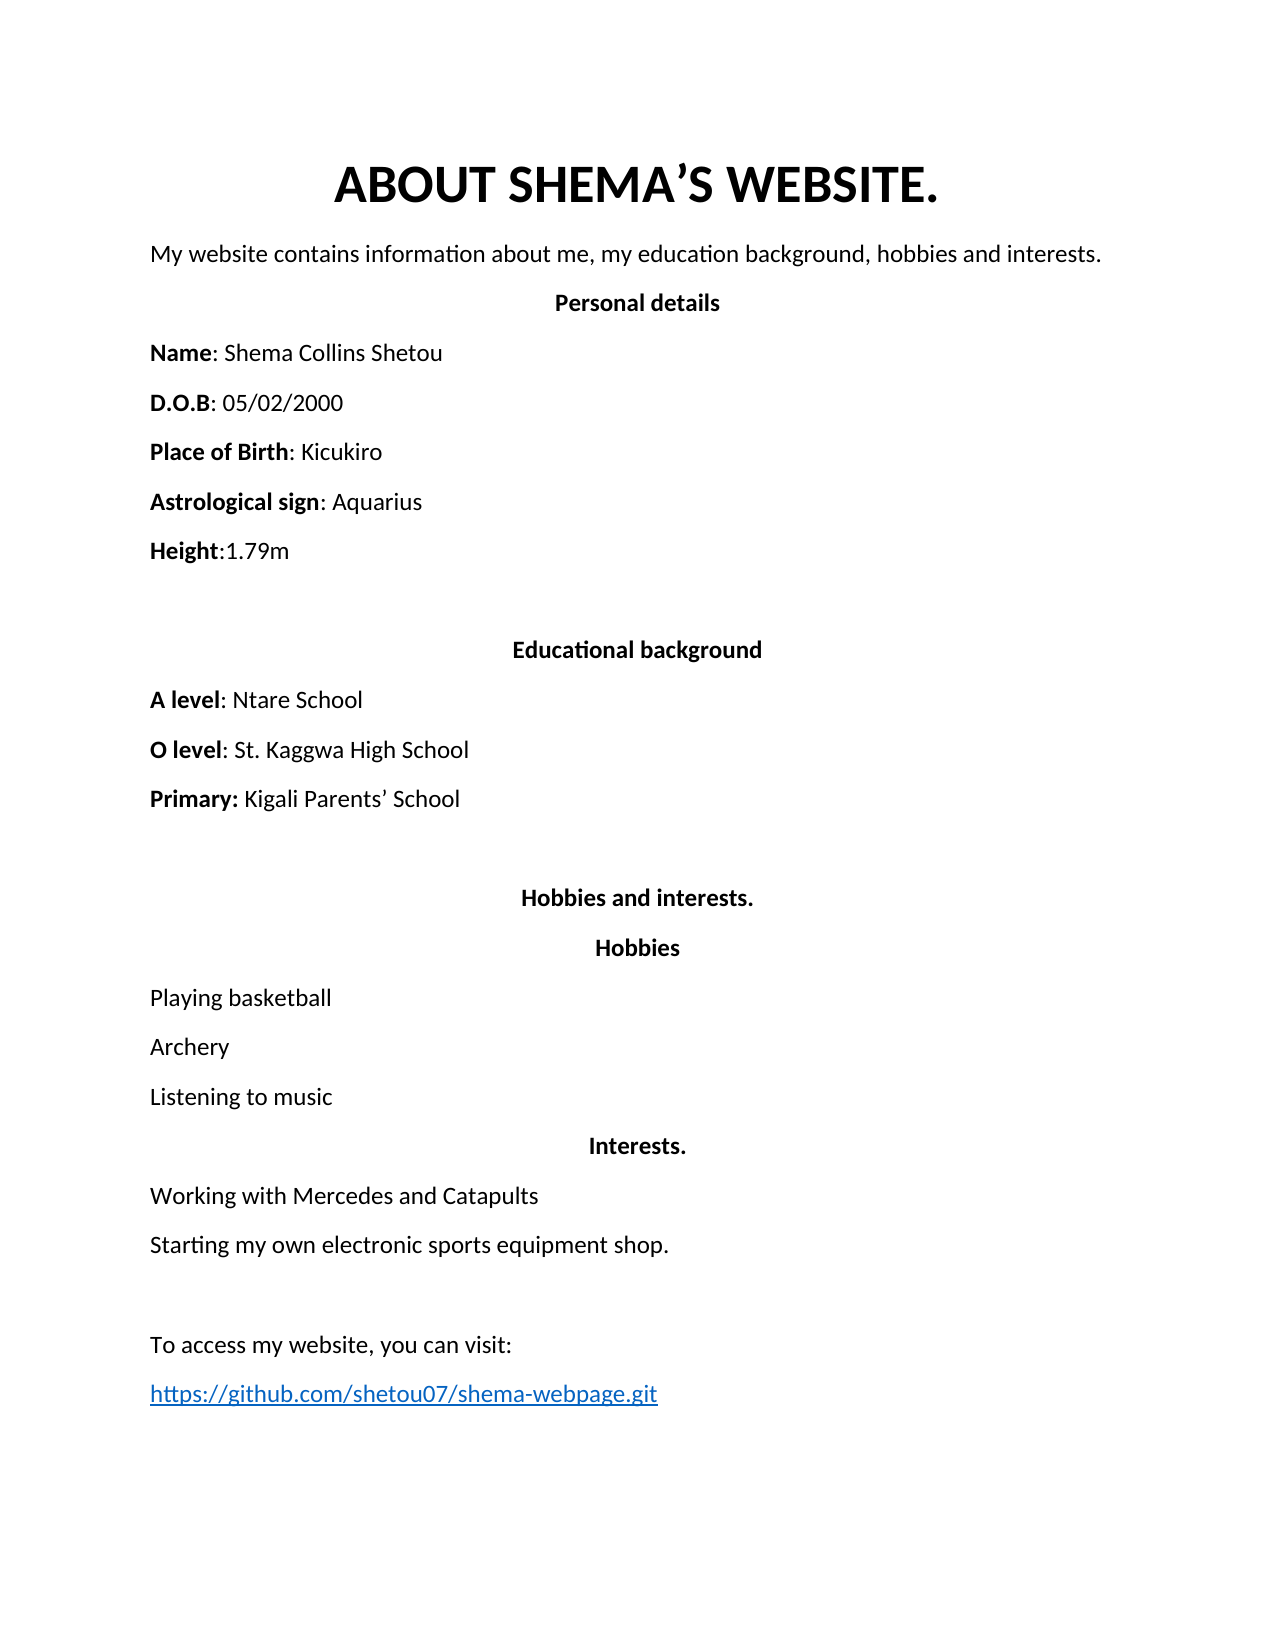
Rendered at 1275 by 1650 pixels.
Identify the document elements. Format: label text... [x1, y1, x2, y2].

text Height:1.79m [150, 536, 1125, 566]
text https://github.com/shetou07/shema-webpage.git [150, 1378, 1125, 1409]
text Educational background [150, 635, 1125, 665]
text Hobbies [150, 932, 1125, 963]
text Interests. [150, 1131, 1125, 1161]
text My website contains information about me, my education background, hobbies and interests. [150, 238, 1125, 268]
text Starting my own electronic sports equipment shop. [150, 1230, 1125, 1260]
text Personal details [150, 288, 1125, 318]
text A level: Ntare School [150, 684, 1125, 715]
text Archery [150, 1031, 1125, 1062]
text ABOUT SHEMA’S WEBSITE. [150, 150, 1125, 216]
text Working with Mercedes and Catapults [150, 1180, 1125, 1211]
text Place of Birth: Kicukiro [150, 436, 1125, 467]
text To access my website, you can visit: [150, 1329, 1125, 1359]
text Name: Shema Collins Shetou [150, 337, 1125, 368]
text Astrological sign: Aquarius [150, 486, 1125, 516]
text Listening to music [150, 1081, 1125, 1111]
text D.O.B: 05/02/2000 [150, 387, 1125, 417]
text O level: St. Kaggwa High School [150, 734, 1125, 764]
text Playing basketball [150, 982, 1125, 1012]
text Primary: Kigali Parents’ School [150, 783, 1125, 814]
text Hobbies and interests. [150, 883, 1125, 913]
